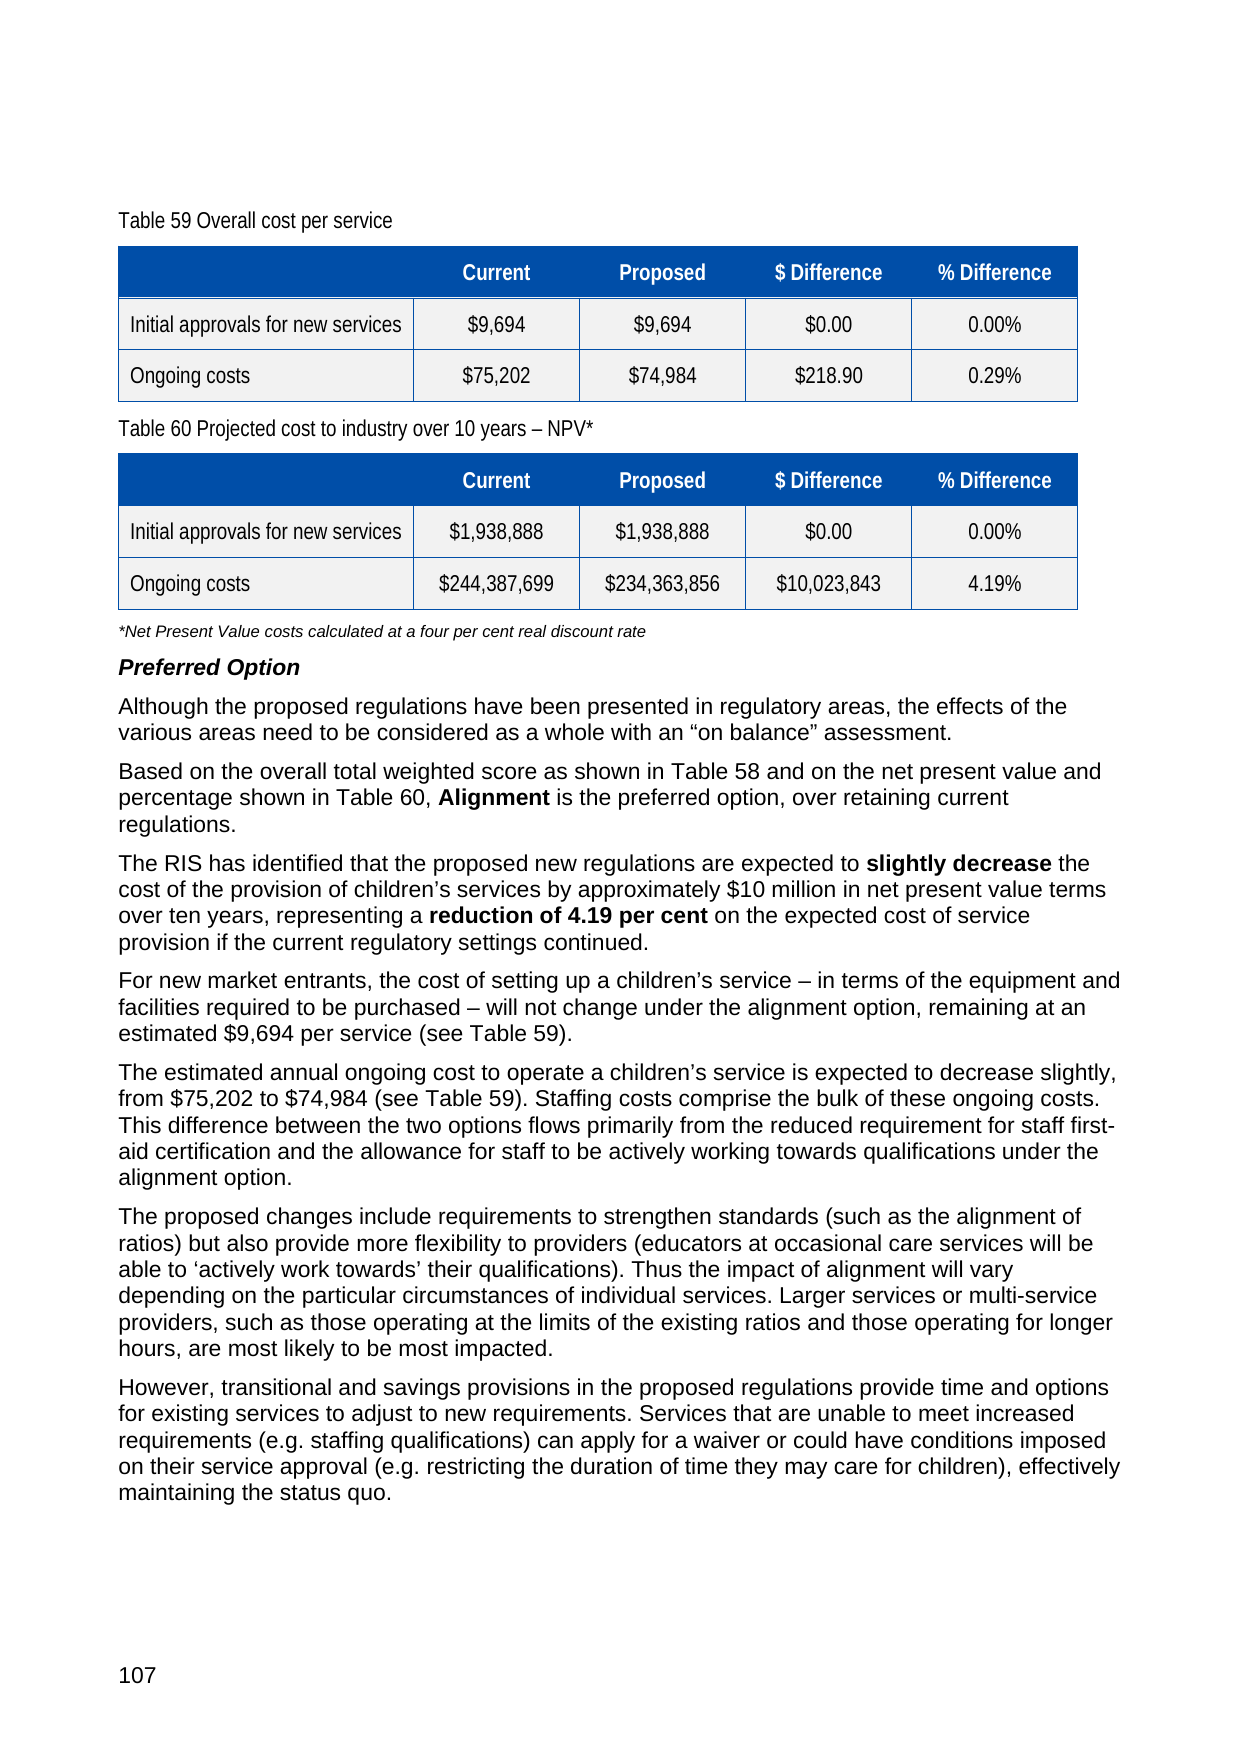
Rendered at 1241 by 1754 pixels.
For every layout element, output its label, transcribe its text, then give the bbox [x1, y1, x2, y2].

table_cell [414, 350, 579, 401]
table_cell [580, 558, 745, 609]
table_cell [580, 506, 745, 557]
text The RIS has identified that the proposed new regulations are expected to slightly decrease the cost of the provision of children’s services by approximately $10 million in net present value terms over ten years, representing a reduction of 4.19 per cent on the expected cost of service provision if the current regulatory settings continued. [118, 849, 1122, 955]
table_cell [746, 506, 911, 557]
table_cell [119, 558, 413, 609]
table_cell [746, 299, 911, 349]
text *Net Present Value costs calculated at a four per cent real discount rate [118, 622, 1122, 641]
text Table 60 Projected cost to industry over 10 years – NPV* [118, 414, 1122, 441]
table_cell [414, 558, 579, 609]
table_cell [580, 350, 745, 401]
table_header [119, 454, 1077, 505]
text The estimated annual ongoing cost to operate a children’s service is expected to decrease slightly, from $75,202 to $74,984 (see Table 59). Staffing costs comprise the bulk of these ongoing costs. This difference between the two options flows primarily from the reduced requirement for staff first-aid certification and the allowance for staff to be actively working towards qualifications under the alignment option. [118, 1059, 1122, 1191]
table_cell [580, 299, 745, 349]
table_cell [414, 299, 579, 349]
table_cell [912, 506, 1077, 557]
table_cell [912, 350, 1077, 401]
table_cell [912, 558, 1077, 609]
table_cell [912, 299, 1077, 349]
text Table 59 Overall cost per service [118, 207, 1122, 233]
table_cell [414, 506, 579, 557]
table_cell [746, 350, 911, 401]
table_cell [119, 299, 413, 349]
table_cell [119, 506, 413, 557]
text For new market entrants, the cost of setting up a children’s service – in terms of the equipment and facilities required to be purchased – will not change under the alignment option, remaining at an estimated $9,694 per service (see Table 59). [118, 967, 1122, 1046]
text The proposed changes include requirements to strengthen standards (such as the alignment of ratios) but also provide more flexibility to providers (educators at occasional care services will be able to ‘actively work towards’ their qualifications). Thus the impact of alignment will vary depending on the particular circumstances of individual services. Larger services or multi-service providers, such as those operating at the limits of the existing ratios and those operating for longer hours, are most likely to be most impacted. [118, 1203, 1122, 1361]
text Although the proposed regulations have been presented in regulatory areas, the effects of the various areas need to be considered as a whole with an “on balance” assessment. [118, 693, 1122, 745]
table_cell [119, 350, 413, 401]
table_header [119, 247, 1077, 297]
text Preferred Option [118, 654, 1122, 680]
text However, transitional and savings provisions in the proposed regulations provide time and options for existing services to adjust to new requirements. Services that are unable to meet increased requirements (e.g. staffing qualifications) can apply for a waiver or could have conditions imposed on their service approval (e.g. restricting the duration of time they may care for children), effectively maintaining the status quo. [118, 1374, 1122, 1506]
text Based on the overall total weighted score as shown in Table 58 and on the net present value and percentage shown in Table 60, Alignment is the preferred option, over retaining current regulations. [118, 758, 1122, 837]
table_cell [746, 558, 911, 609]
